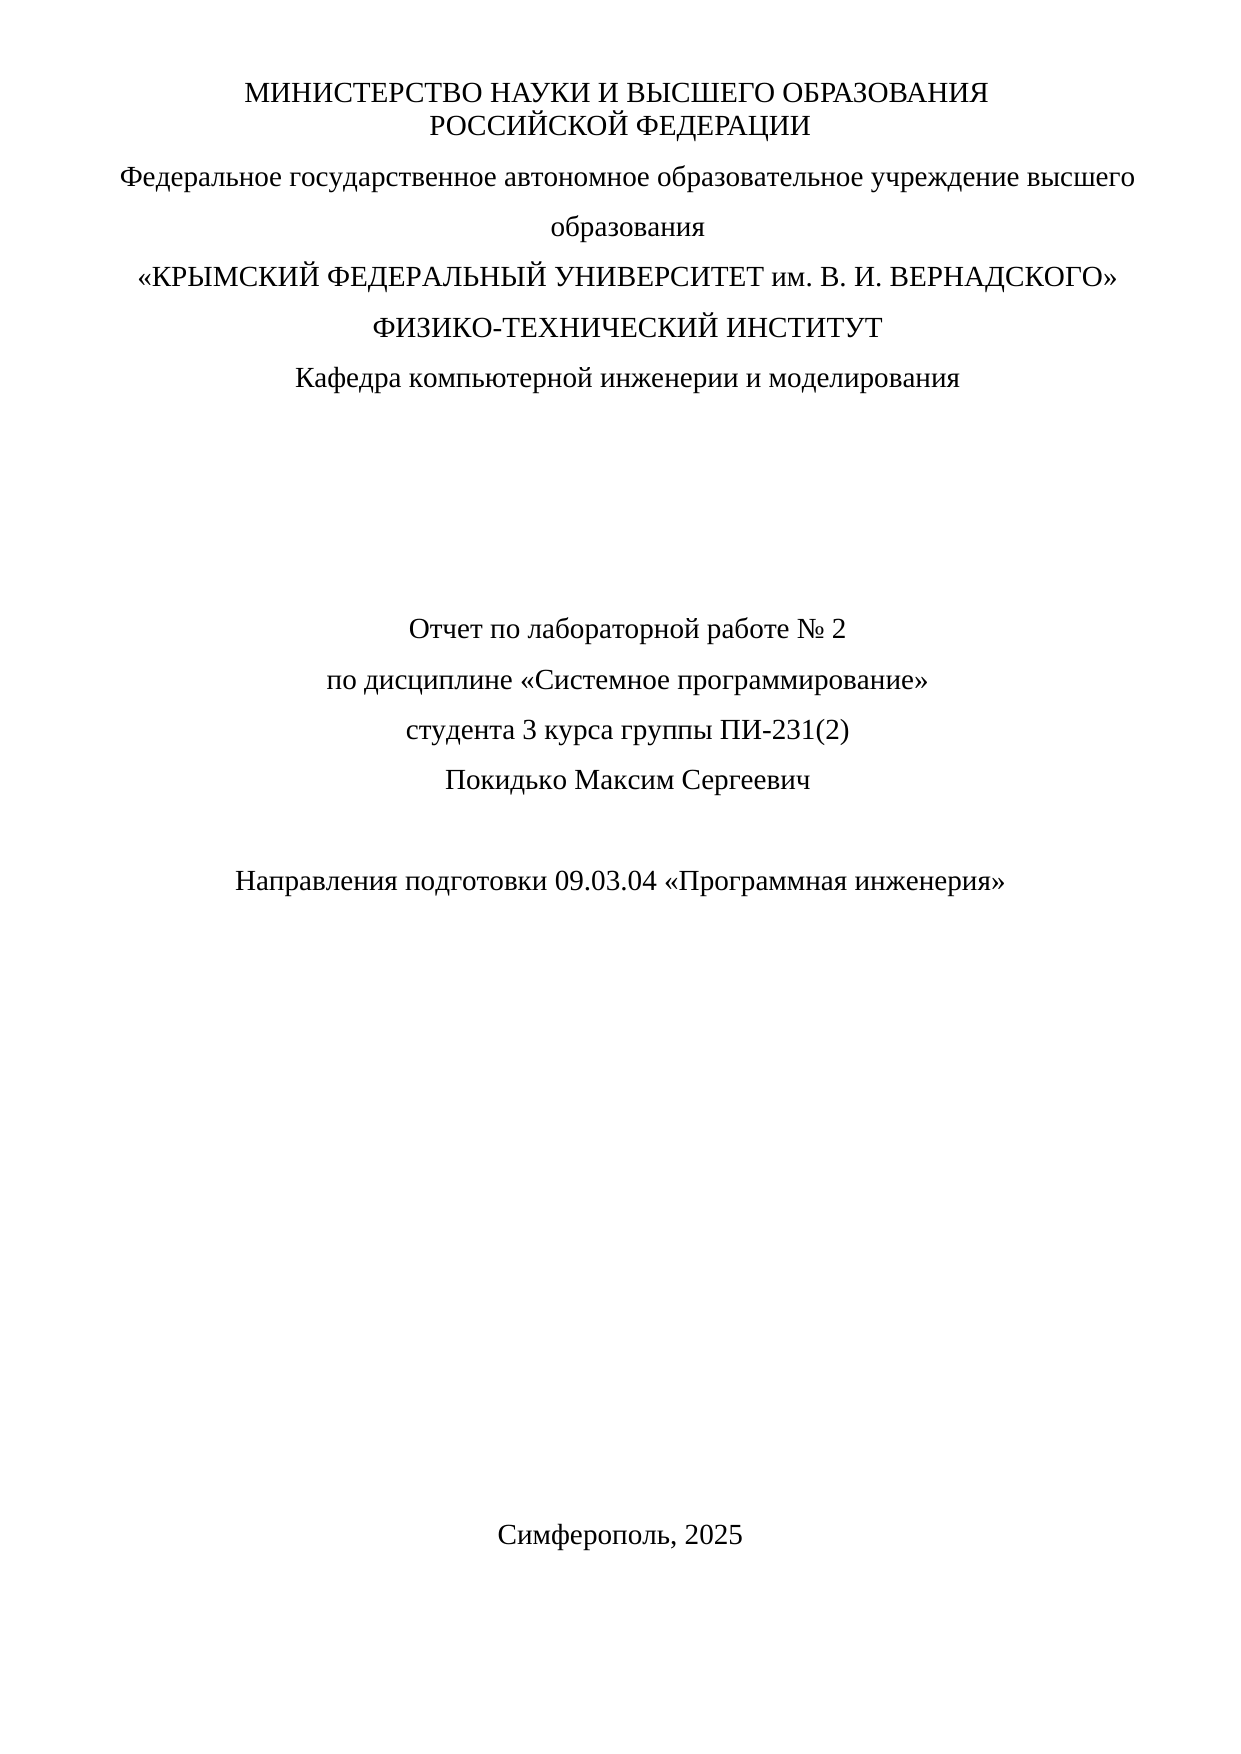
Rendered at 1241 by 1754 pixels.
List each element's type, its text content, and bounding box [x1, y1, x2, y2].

text Покидько Максим Сергеевич [75, 762, 1180, 796]
text Направления подготовки 09.03.04 «Программная инженерия» [75, 863, 1165, 947]
text ФИЗИКО-ТЕХНИЧЕСКИЙ ИНСТИТУТ [75, 310, 1180, 343]
text «КРЫМСКИЙ ФЕДЕРАЛЬНЫЙ УНИВЕРСИТЕТ им. В. И. ВЕРНАДСКОГО» [75, 259, 1180, 293]
text МИНИСТЕРСТВО НАУКИ И ВЫСШЕГО ОБРАЗОВАНИЯ РОССИЙСКОЙ ФЕДЕРАЦИИ [75, 75, 1165, 142]
text студента 3 курса группы ПИ-231(2) [75, 712, 1180, 746]
text по дисциплине «Системное программирование» [75, 662, 1180, 695]
text Кафедра компьютерной инженерии и моделирования [75, 360, 1180, 393]
text Федеральное государственное автономное образовательное учреждение высшего образования [75, 159, 1180, 243]
text Симферополь, 2025 [75, 1517, 1165, 1551]
text Отчет по лабораторной работе № 2 [75, 612, 1180, 645]
